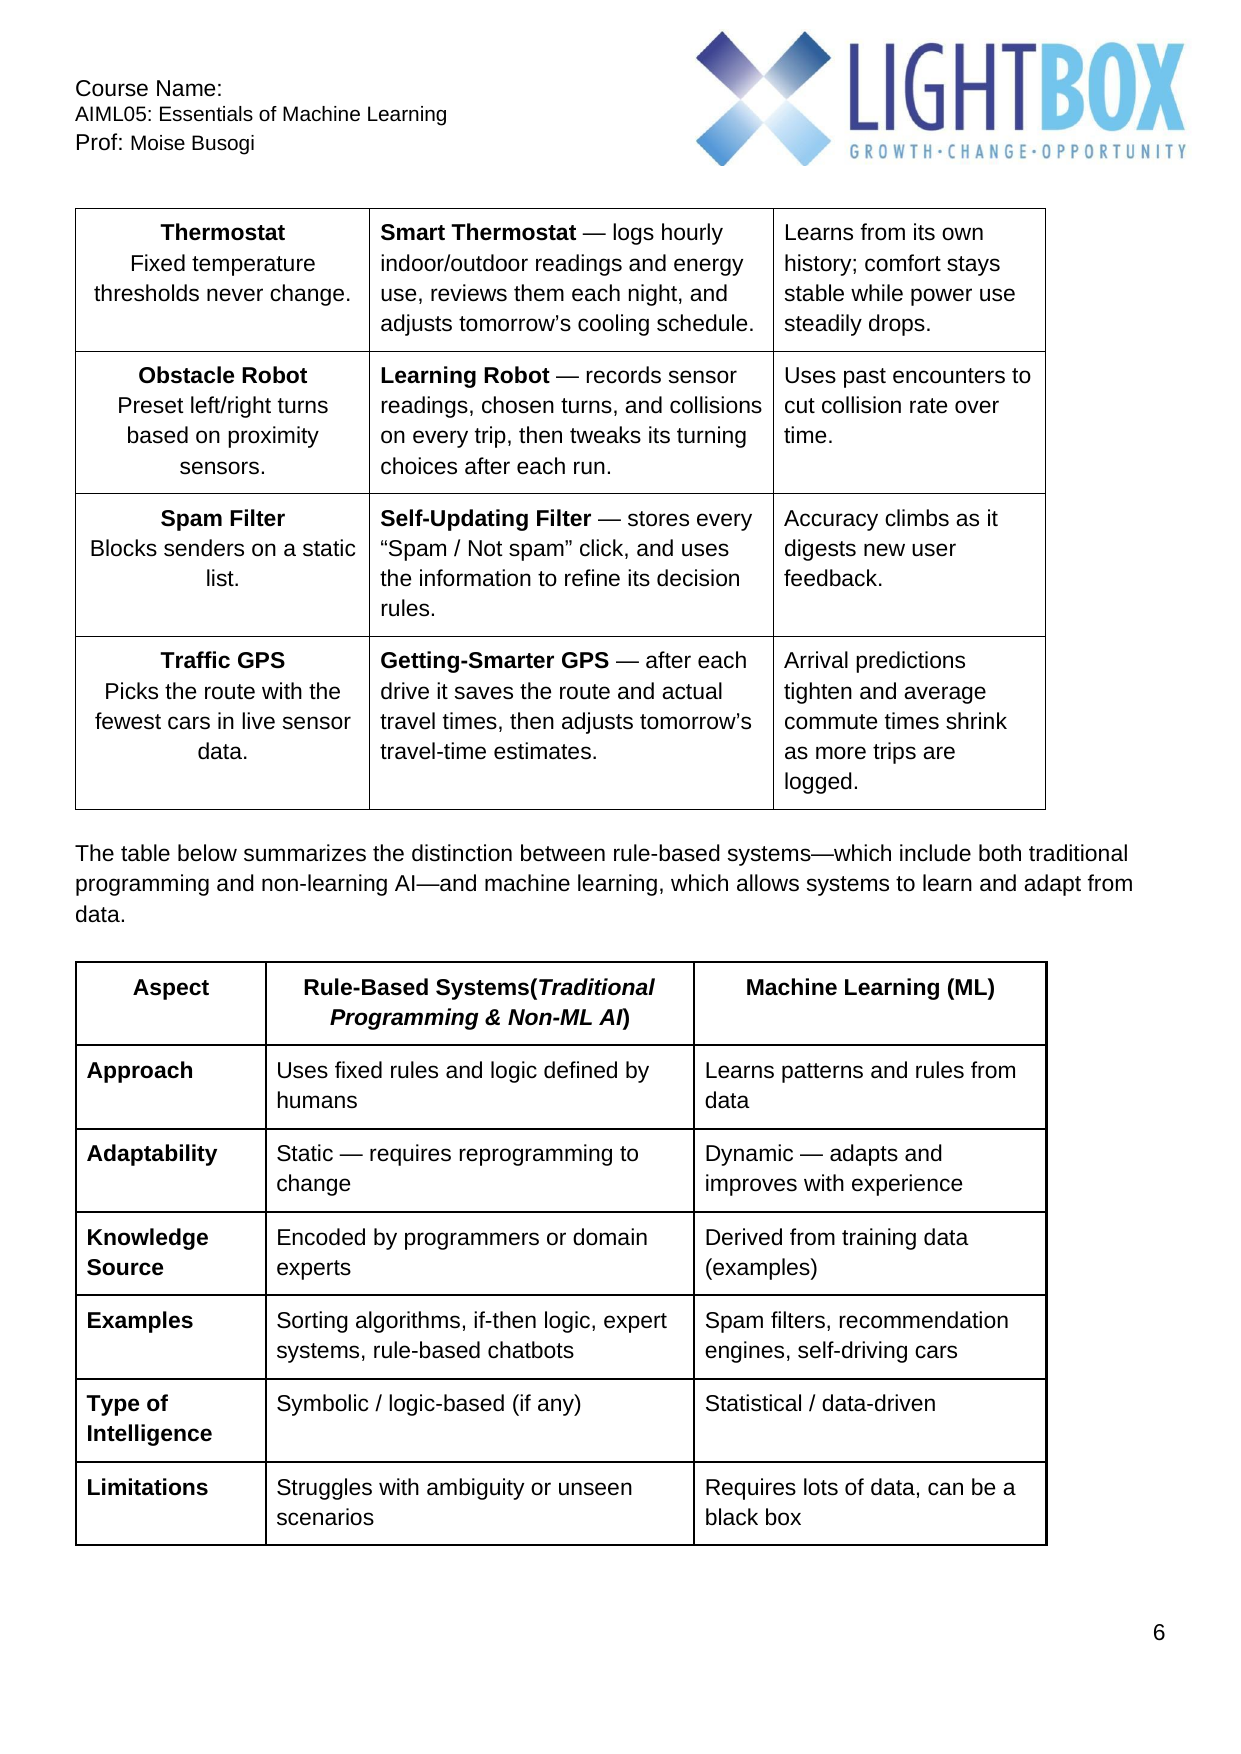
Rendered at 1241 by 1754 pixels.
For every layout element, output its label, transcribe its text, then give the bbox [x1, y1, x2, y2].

table_cell Learns patterns and rules from data [695, 1046, 1045, 1128]
table_cell Uses past encounters to cut collision rate over time. [774, 352, 1045, 493]
table_cell Adaptability [77, 1130, 265, 1211]
table_cell Requires lots of data, can be a black box [695, 1463, 1045, 1544]
table_cell Self-Updating Filter — stores every “Spam / Not spam” click, and uses the information to refine its decision rules. [370, 494, 773, 636]
picture [690, 20, 1193, 166]
table_cell Dynamic — adapts and improves with experience [695, 1130, 1045, 1211]
table_cell Uses fixed rules and logic defined by humans [267, 1046, 693, 1128]
table_cell Arrival predictions tighten and average commute times shrink as more trips are logged. [774, 637, 1045, 809]
table_cell Approach [77, 1046, 265, 1128]
table_cell Accuracy climbs as it digests new user feedback. [774, 494, 1045, 636]
table_cell Traffic GPS Picks the route with the fewest cars in live sensor data. [76, 637, 369, 809]
table_cell Learning Robot — records sensor readings, chosen turns, and collisions on every trip, then tweaks its turning choices after each run. [370, 352, 773, 493]
table_header Machine Learning (ML) [695, 963, 1045, 1044]
table_cell Symbolic / logic-based (if any) [267, 1380, 693, 1461]
table_cell Encoded by programmers or domain experts [267, 1213, 693, 1294]
table_cell Spam Filter Blocks senders on a static list. [76, 494, 369, 636]
table_cell Smart Thermostat — logs hourly indoor/outdoor readings and energy use, reviews them each night, and adjusts tomorrow’s cooling schedule. [370, 209, 773, 351]
table_cell Sorting algorithms, if-then logic, expert systems, rule-based chatbots [267, 1296, 693, 1378]
table_cell Thermostat Fixed temperature thresholds never change. [76, 209, 369, 351]
table_cell Statistical / data-driven [695, 1380, 1045, 1461]
text The table below summarizes the distinction between rule-based systems—which include both traditional programming and non-learning AI—and machine learning, which allows systems to learn and adapt from data. [75, 840, 1165, 927]
table_cell Type of Intelligence [77, 1380, 265, 1461]
table_cell Static — requires reprogramming to change [267, 1130, 693, 1211]
table_cell Examples [77, 1296, 265, 1378]
table_header Rule-Based Systems(Traditional Programming & Non-ML AI) [267, 963, 693, 1044]
table_cell Limitations [77, 1463, 265, 1544]
table_cell Spam filters, recommendation engines, self-driving cars [695, 1296, 1045, 1378]
table_cell Derived from training data (examples) [695, 1213, 1045, 1294]
table_cell Obstacle Robot Preset left/right turns based on proximity sensors. [76, 352, 369, 493]
table_cell Getting-Smarter GPS — after each drive it saves the route and actual travel times, then adjusts tomorrow’s travel-time estimates. [370, 637, 773, 809]
table_header Aspect [77, 963, 265, 1044]
table_cell Learns from its own history; comfort stays stable while power use steadily drops. [774, 209, 1045, 351]
table_cell Struggles with ambiguity or unseen scenarios [267, 1463, 693, 1544]
table_cell Knowledge Source [77, 1213, 265, 1294]
